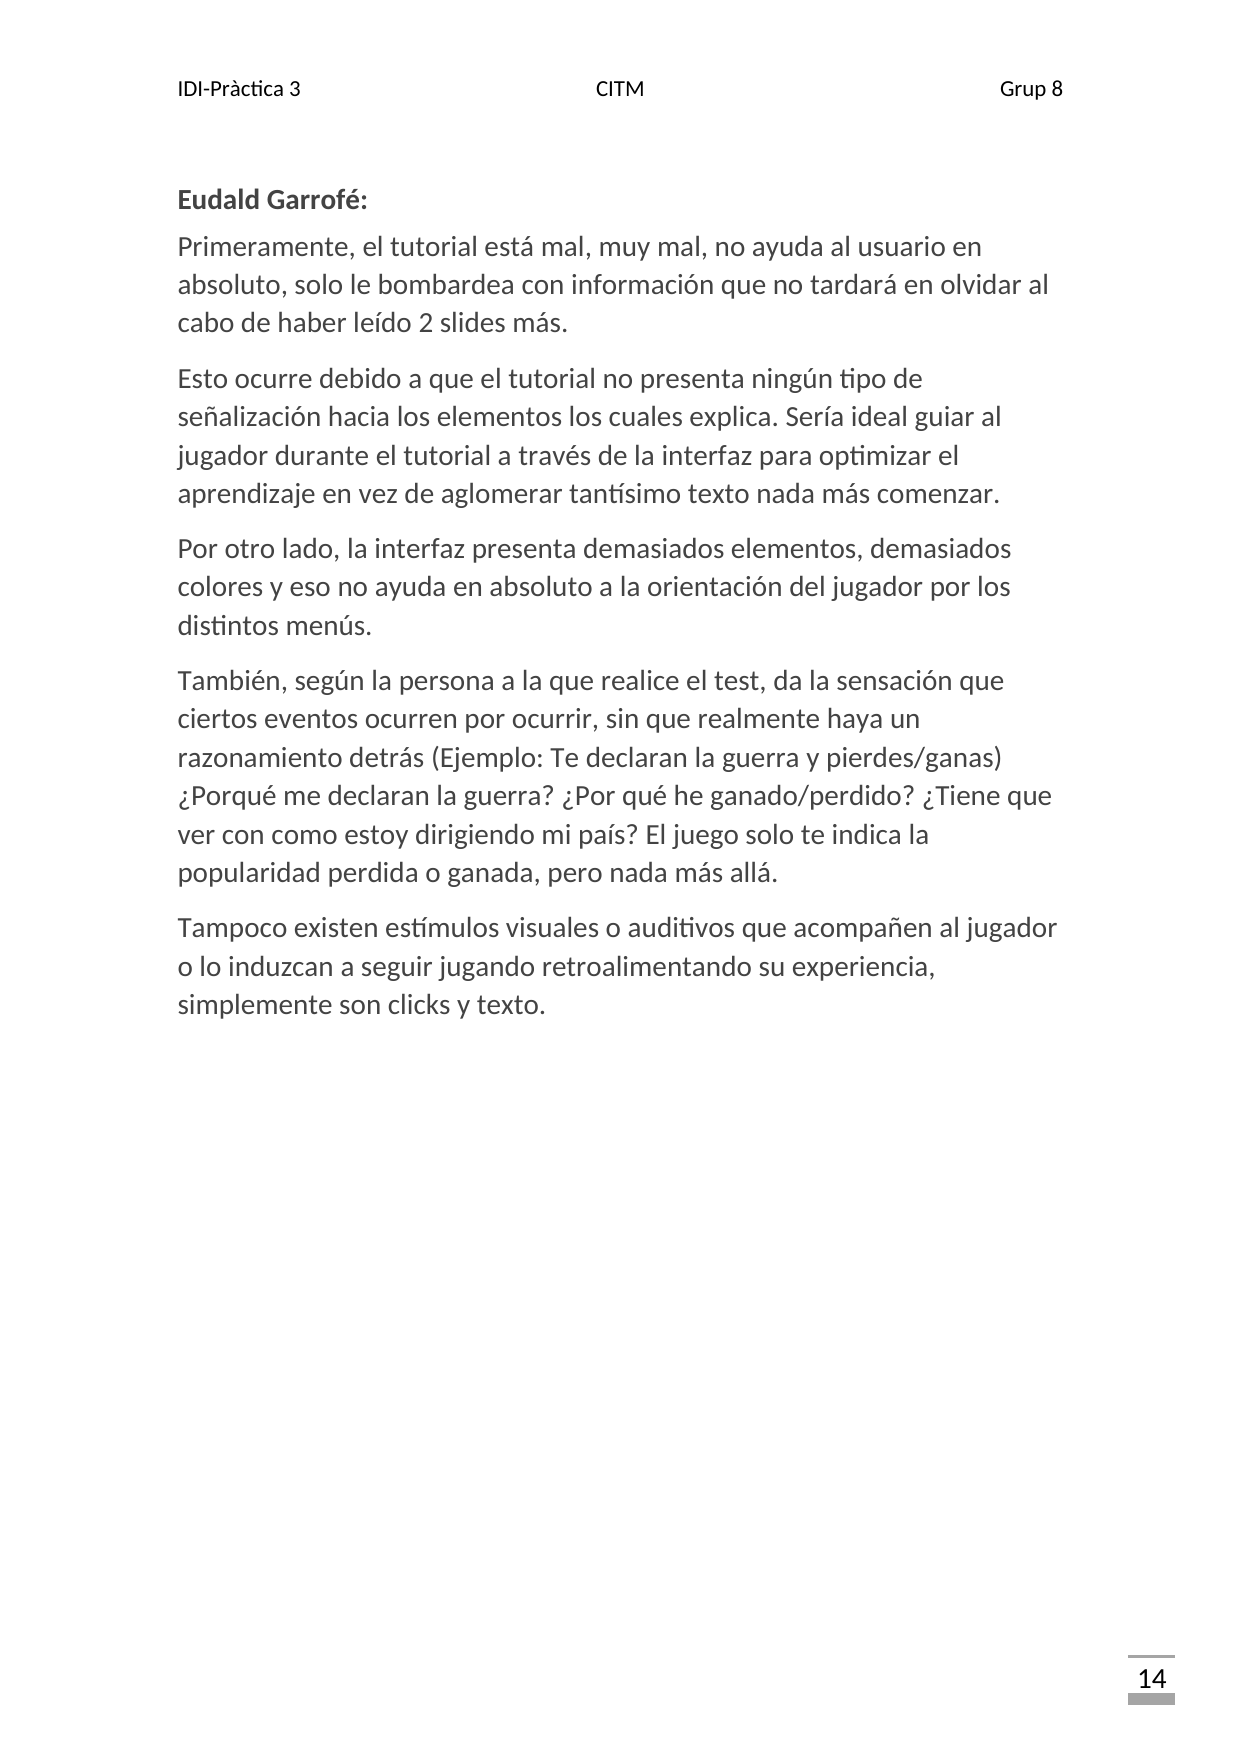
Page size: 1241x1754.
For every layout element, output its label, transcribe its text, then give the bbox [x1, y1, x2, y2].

subtitle Eudald Garrofé: [177, 181, 1063, 217]
text También, según la persona a la que realice el test, da la sensación que ciertos eventos ocurren por ocurrir, sin que realmente haya un razonamiento detrás (Ejemplo: Te declaran la guerra y pierdes/ganas) ¿Porqué me declaran la guerra? ¿Por qué he ganado/perdido? ¿Tiene que ver con como estoy dirigiendo mi país? El juego solo te indica la popularidad perdida o ganada, pero nada más allá. [177, 662, 1063, 890]
text Tampoco existen estímulos visuales o auditivos que acompañen al jugador o lo induzcan a seguir jugando retroalimentando su experiencia, simplemente son clicks y texto. [177, 909, 1063, 1022]
text Esto ocurre debido a que el tutorial no presenta ningún tipo de señalización hacia los elementos los cuales explica. Sería ideal guiar al jugador durante el tutorial a través de la interfaz para optimizar el aprendizaje en vez de aglomerar tantísimo texto nada más comenzar. [177, 360, 1063, 511]
text Primeramente, el tutorial está mal, muy mal, no ayuda al usuario en absoluto, solo le bombardea con información que no tardará en olvidar al cabo de haber leído 2 slides más. [177, 228, 1063, 340]
text Por otro lado, la interfaz presenta demasiados elementos, demasiados colores y eso no ayuda en absoluto a la orientación del jugador por los distintos menús. [177, 530, 1063, 643]
